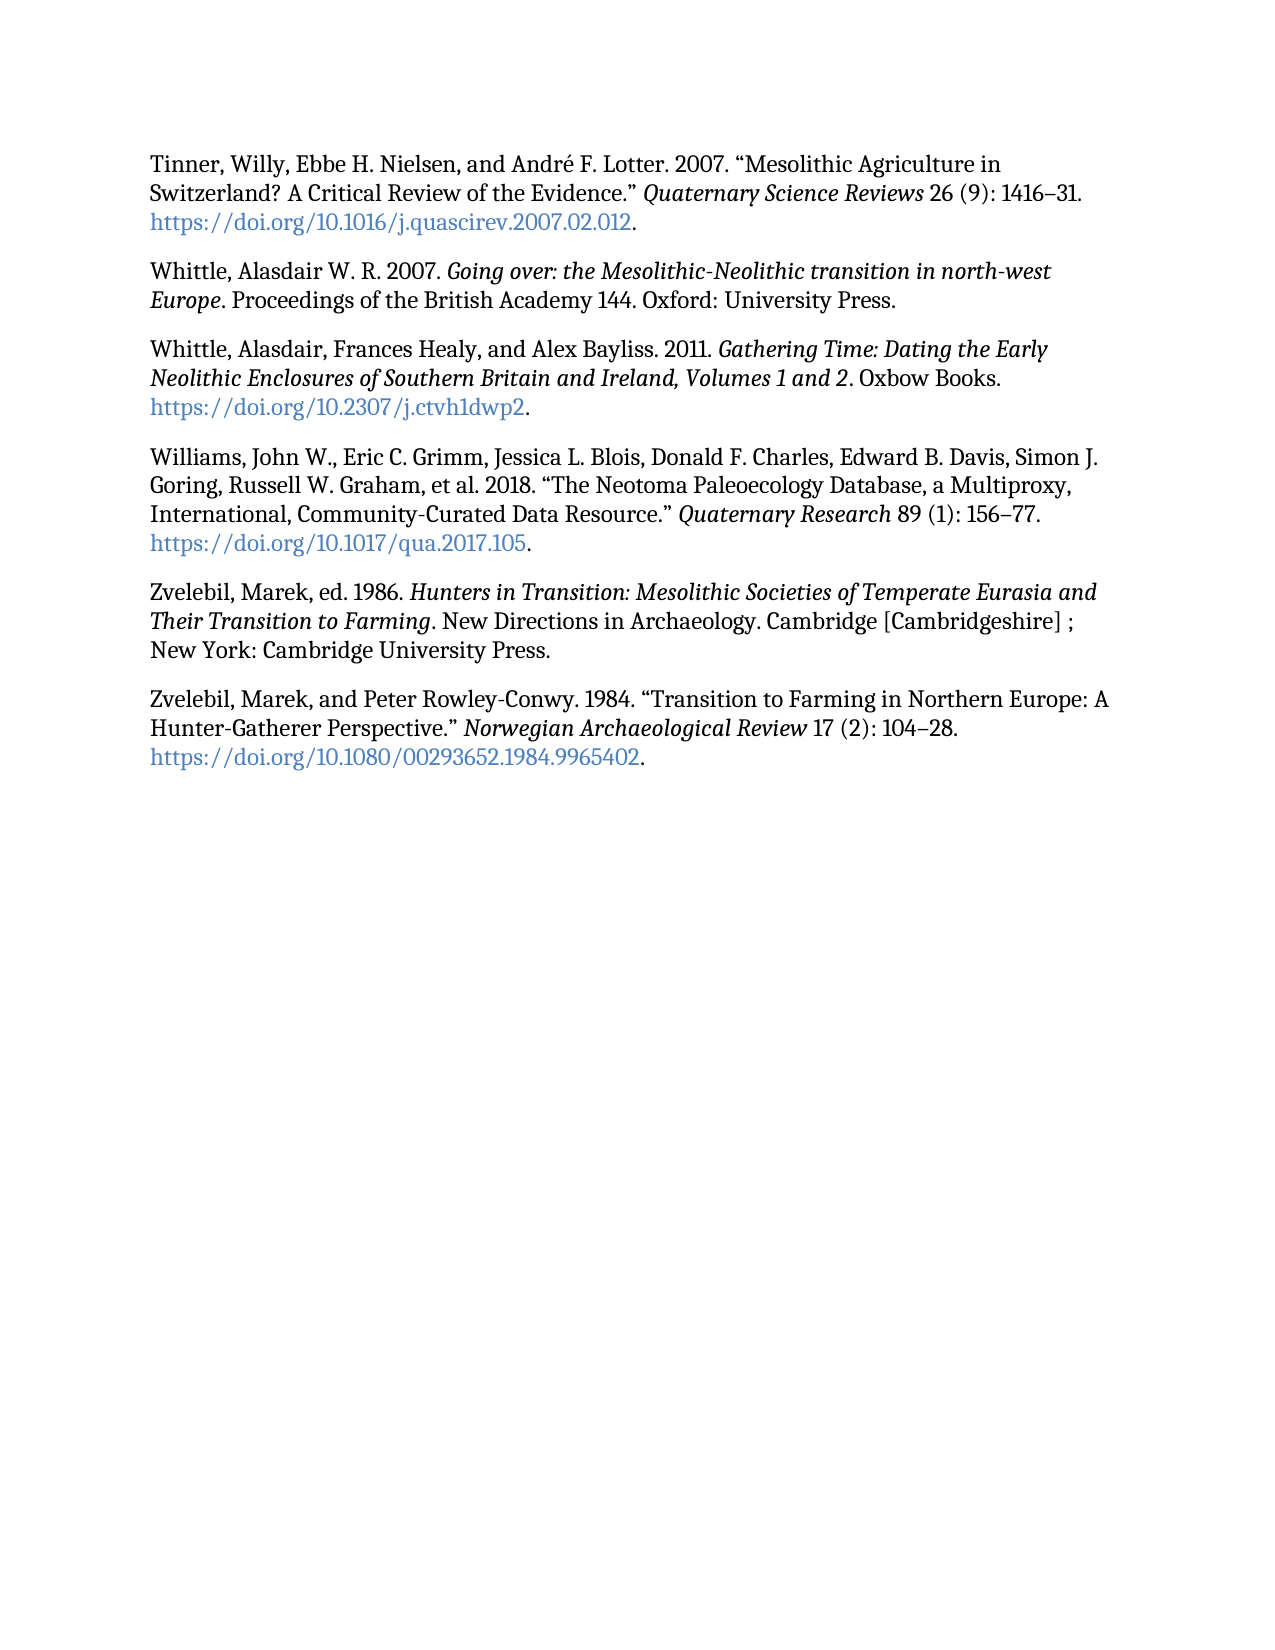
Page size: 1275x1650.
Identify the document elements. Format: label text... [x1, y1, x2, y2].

text Zvelebil, Marek, and Peter Rowley-Conwy. 1984. “Transition to Farming in Northern Europe: A Hunter-Gatherer Perspective.” Norwegian Archaeological Review 17 (2): 104–28. https://doi.org/10.1080/00293652.1984.9965402. [150, 685, 1125, 772]
text Tinner, Willy, Ebbe H. Nielsen, and André F. Lotter. 2007. “Mesolithic Agriculture in Switzerland? A Critical Review of the Evidence.” Quaternary Science Reviews 26 (9): 1416–31. https://doi.org/10.1016/j.quascirev.2007.02.012. [150, 150, 1125, 236]
text Zvelebil, Marek, ed. 1986. Hunters in Transition: Mesolithic Societies of Temperate Eurasia and Their Transition to Farming. New Directions in Archaeology. Cambridge [Cambridgeshire] ; New York: Cambridge University Press. [150, 578, 1125, 664]
